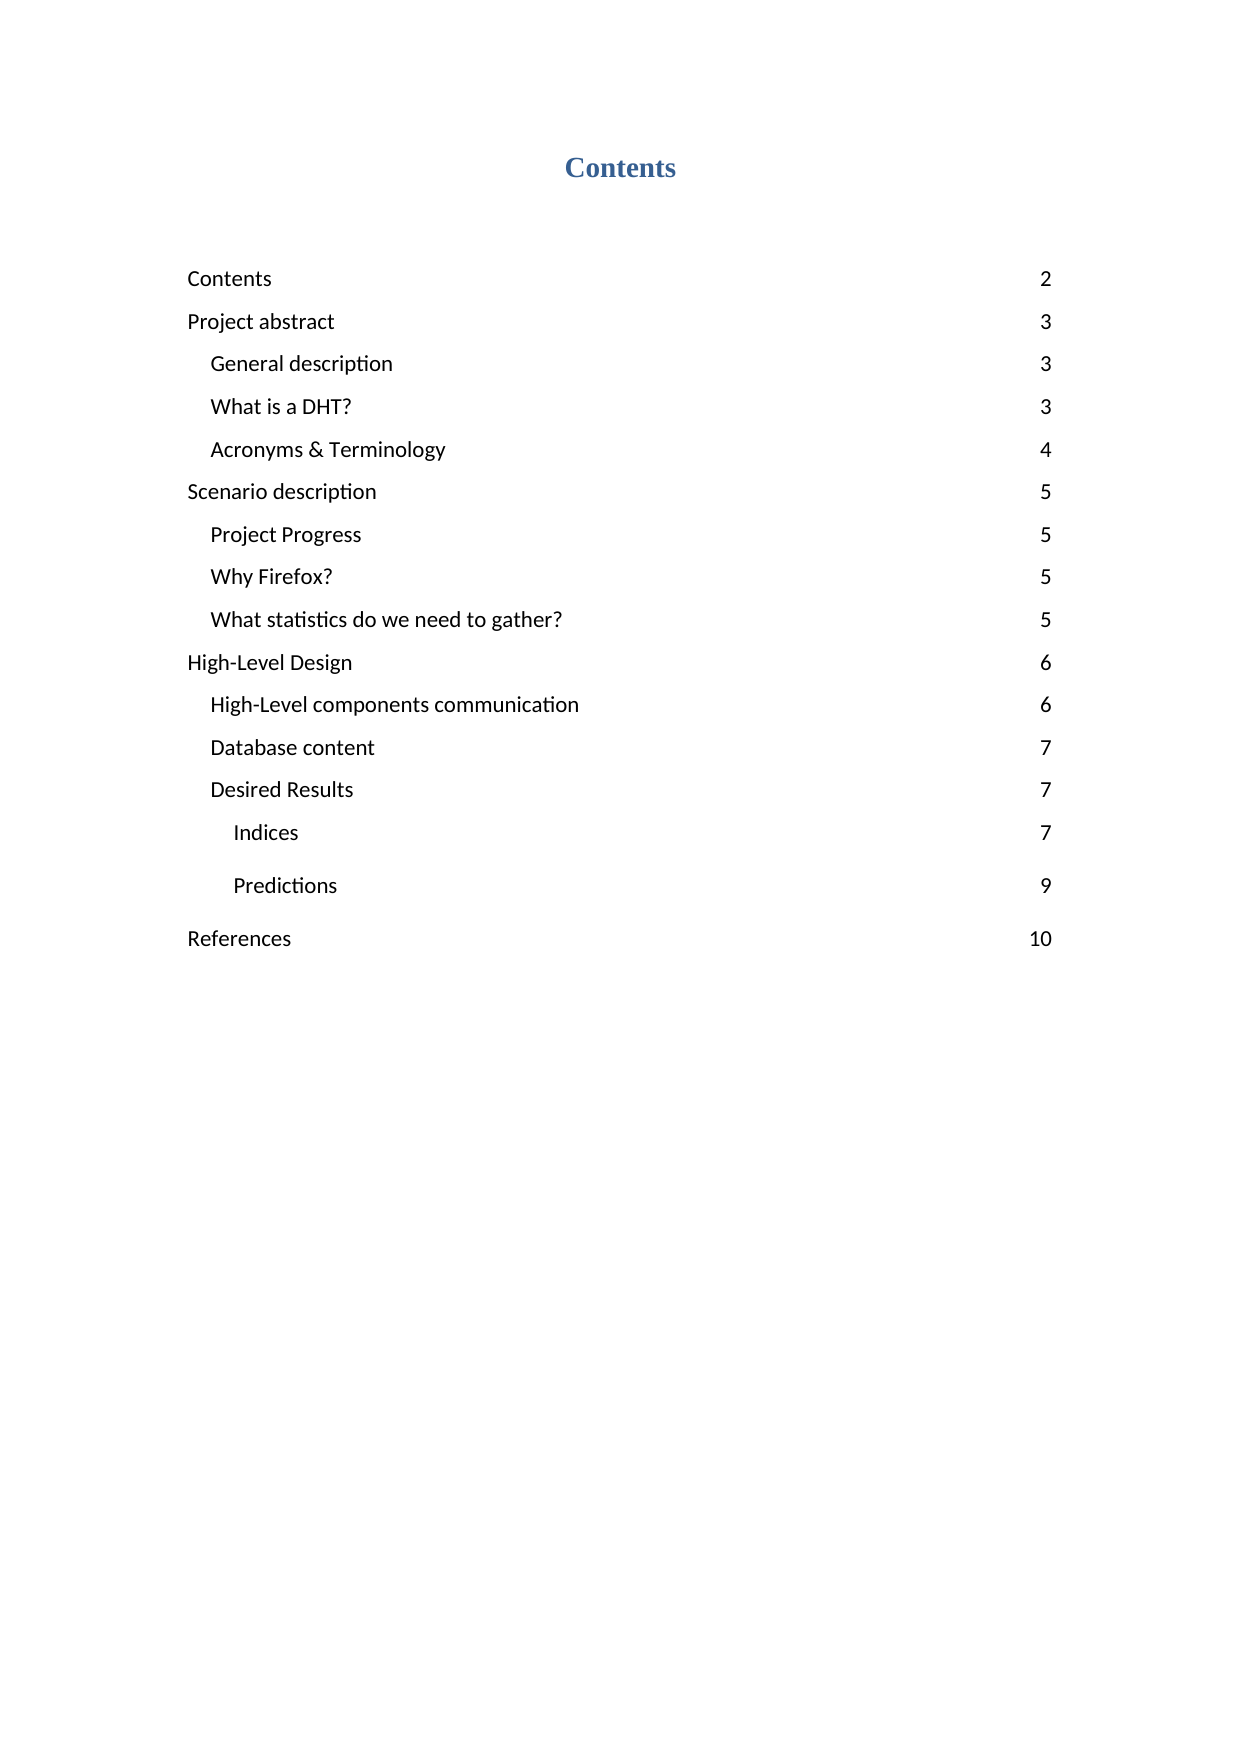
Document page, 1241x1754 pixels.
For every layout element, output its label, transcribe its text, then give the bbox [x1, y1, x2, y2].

text General description 3 [210, 349, 1053, 377]
text Acronyms & Terminology 4 [210, 435, 1053, 463]
text Database content 7 [210, 733, 1053, 761]
text Project Progress 5 [210, 520, 1053, 548]
text References 10 [187, 924, 1053, 952]
text Desired Results 7 [210, 776, 1053, 803]
text High-Level Design 6 [187, 648, 1053, 676]
text Contents 2 [187, 264, 1053, 292]
text Why Firefox? 5 [210, 562, 1053, 591]
text Scenario description 5 [187, 477, 1053, 505]
text What statistics do we need to gather? 5 [210, 605, 1053, 633]
text Predictions 9 [233, 871, 1053, 899]
text High-Level components communication 6 [210, 690, 1053, 718]
text What is a DHT? 3 [210, 392, 1053, 420]
text Indices 7 [233, 818, 1053, 846]
subtitle Contents [187, 150, 1053, 183]
text Project abstract 3 [187, 307, 1053, 335]
